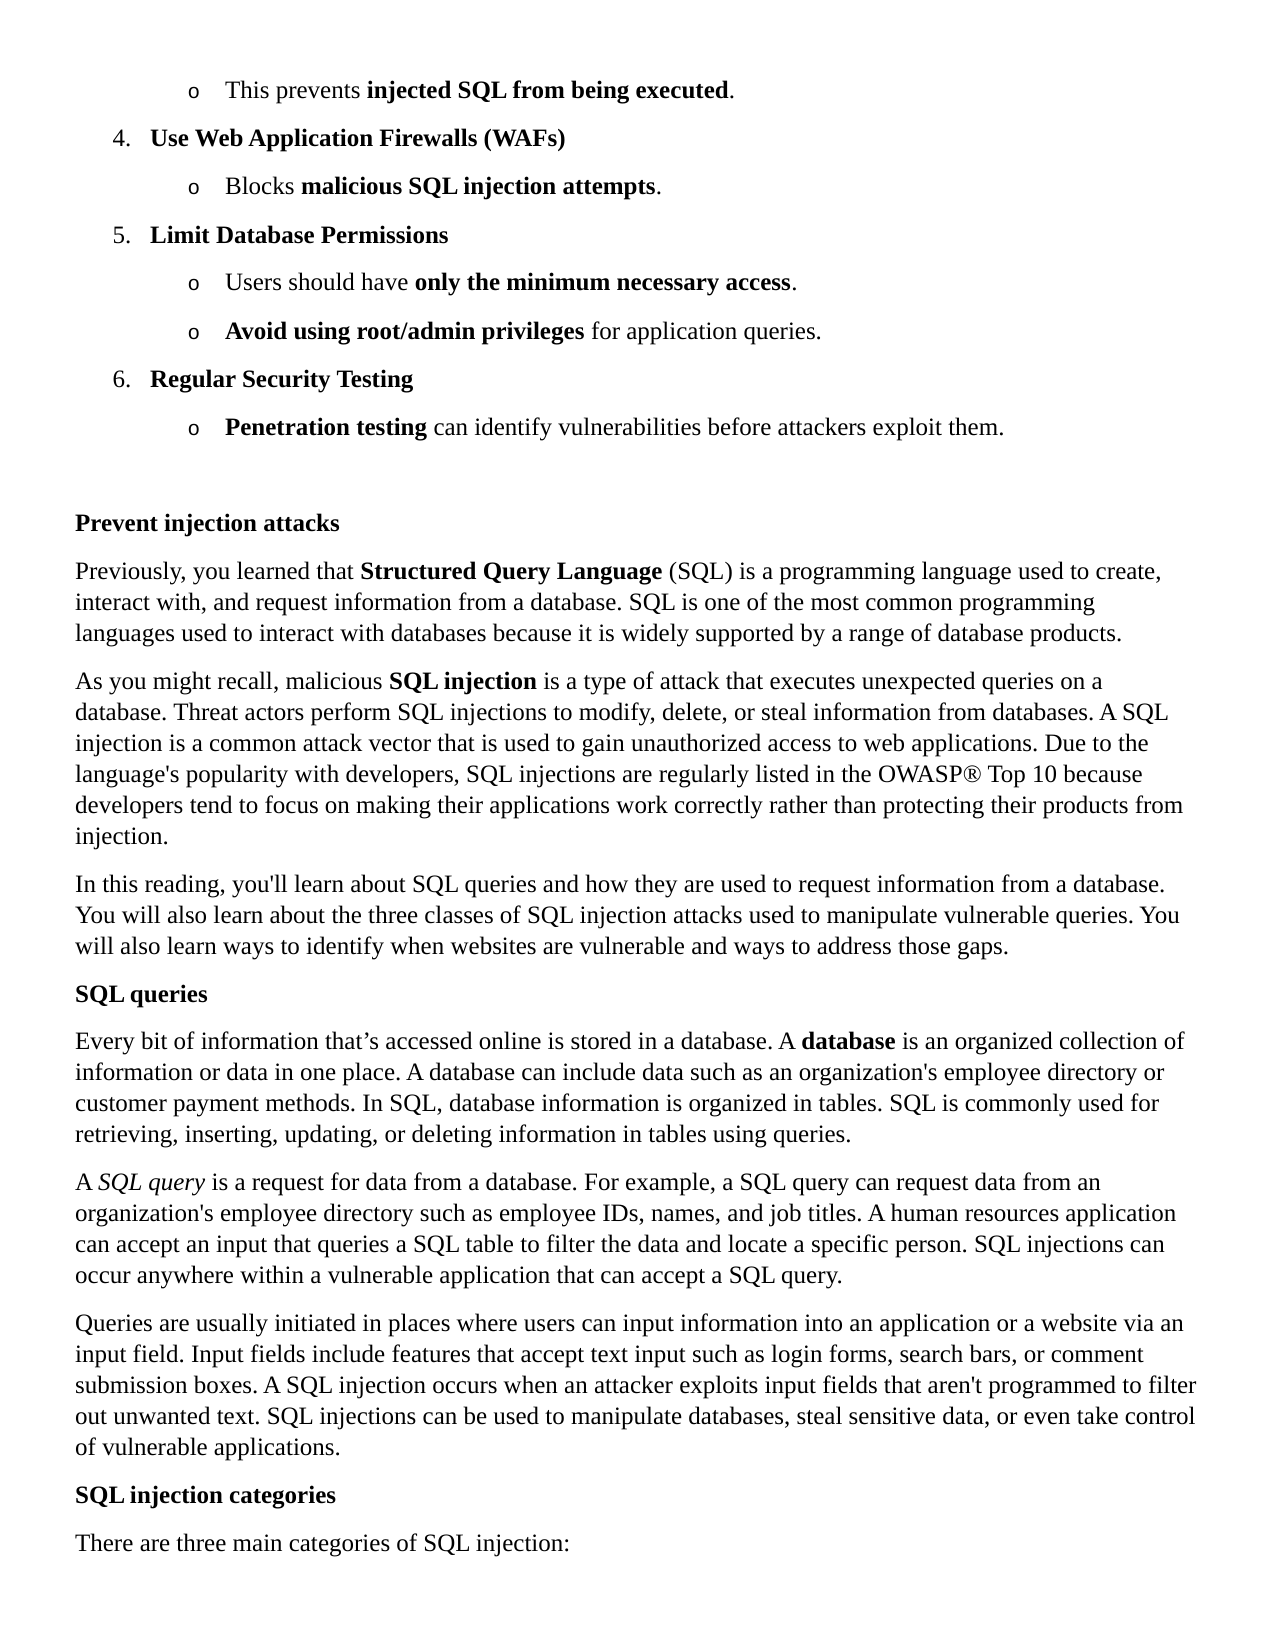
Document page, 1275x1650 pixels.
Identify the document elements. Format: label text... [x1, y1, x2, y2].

text There are three main categories of SQL injection: [75, 1528, 1200, 1556]
text Every bit of information that’s accessed online is stored in a database. A database is an organized collection of information or data in one place. A database can include data such as an organization's employee directory or customer payment methods. In SQL, database information is organized in tables. SQL is commonly used for retrieving, inserting, updating, or deleting information in tables using queries. [75, 1026, 1200, 1148]
list Limit Database Permissions [112, 220, 1200, 248]
text As you might recall, malicious SQL injection is a type of attack that executes unexpected queries on a database. Threat actors perform SQL injections to modify, delete, or steal information from databases. A SQL injection is a common attack vector that is used to gain unauthorized access to web applications. Due to the language's popularity with developers, SQL injections are regularly listed in the OWASP® Top 10 because developers tend to focus on making their applications work correctly rather than protecting their products from injection. [75, 666, 1200, 850]
text A SQL query is a request for data from a database. For example, a SQL query can request data from an organization's employee directory such as employee IDs, names, and job titles. A human resources application can accept an input that queries a SQL table to filter the data and locate a specific person. SQL injections can occur anywhere within a vulnerable application that can accept a SQL query. [75, 1167, 1200, 1289]
list Avoid using root/admin privileges for application queries. [187, 316, 1200, 346]
text Queries are usually initiated in places where users can input information into an application or a website via an input field. Input fields include features that accept text input such as login forms, search bars, or comment submission boxes. A SQL injection occurs when an attacker exploits input fields that aren't programmed to filter out unwanted text. SQL injections can be used to manipulate databases, steal sensitive data, or even take control of vulnerable applications. [75, 1308, 1200, 1461]
text SQL queries [75, 979, 1200, 1007]
list This prevents injected SQL from being executed. [187, 75, 1200, 104]
text In this reading, you'll learn about SQL queries and how they are used to request information from a database. You will also learn about the three classes of SQL injection attacks used to manipulate vulnerable queries. You will also learn ways to identify when websites are vulnerable and ways to address those gaps. [75, 869, 1200, 960]
text Prevent injection attacks [75, 508, 1200, 537]
list Use Web Application Firewalls (WAFs) [112, 123, 1200, 152]
list Users should have only the minimum necessary access. [187, 267, 1200, 297]
list Penetration testing can identify vulnerabilities before attackers exploit them. [187, 412, 1200, 442]
list Regular Security Testing [112, 364, 1200, 393]
list Blocks malicious SQL injection attempts. [187, 171, 1200, 201]
text SQL injection categories [75, 1480, 1200, 1509]
text Previously, you learned that Structured Query Language (SQL) is a programming language used to create, interact with, and request information from a database. SQL is one of the most common programming languages used to interact with databases because it is widely supported by a range of database products. [75, 556, 1200, 647]
